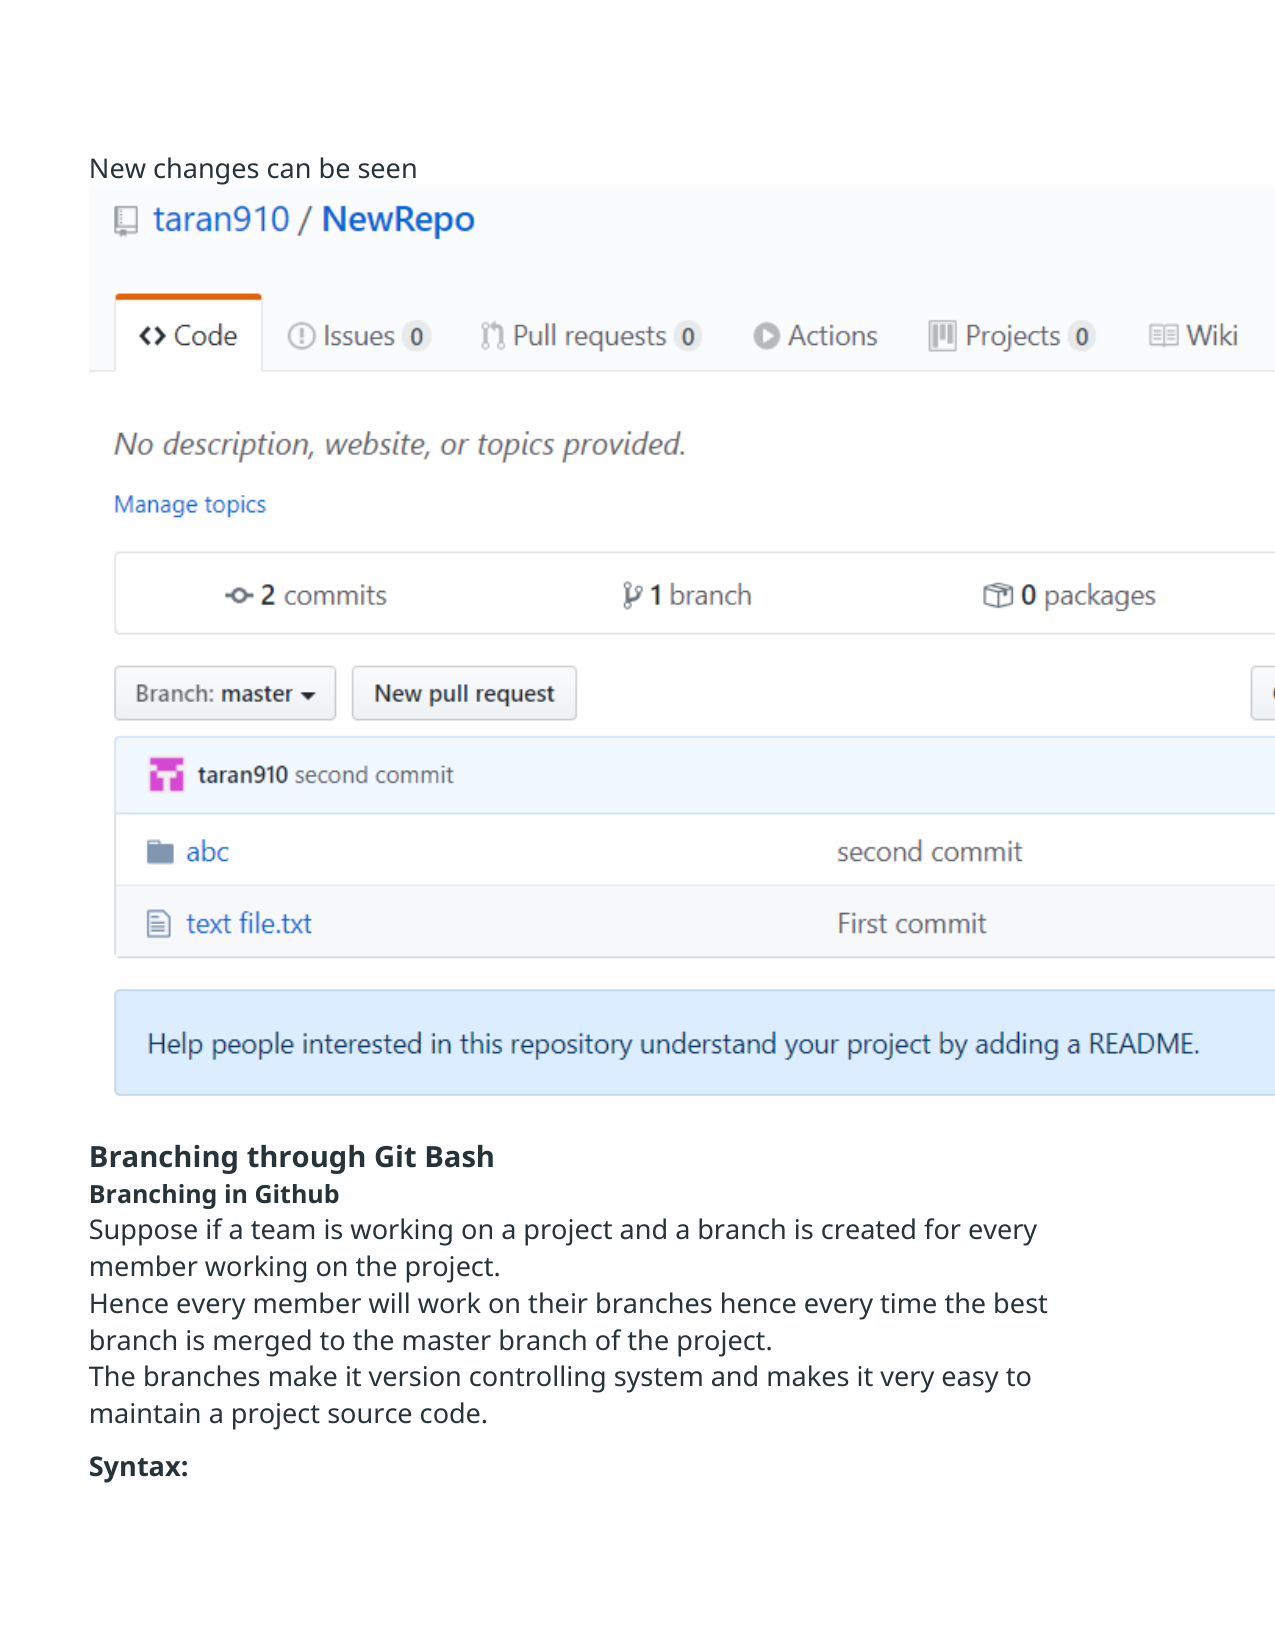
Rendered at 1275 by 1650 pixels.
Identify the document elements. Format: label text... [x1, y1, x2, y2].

picture [88, 186, 1275, 1121]
text Branching through Git Bash [89, 1137, 1125, 1176]
text New changes can be seen [89, 150, 1125, 186]
text Suppose if a team is working on a project and a branch is created for every member working on the project. Hence every member will work on their branches hence every time the best branch is merged to the master branch of the project. The branches make it version controlling system and makes it very easy to maintain a project source code. [89, 1210, 1125, 1432]
text Branching in Github [89, 1176, 1125, 1210]
text Syntax: [89, 1447, 1125, 1484]
